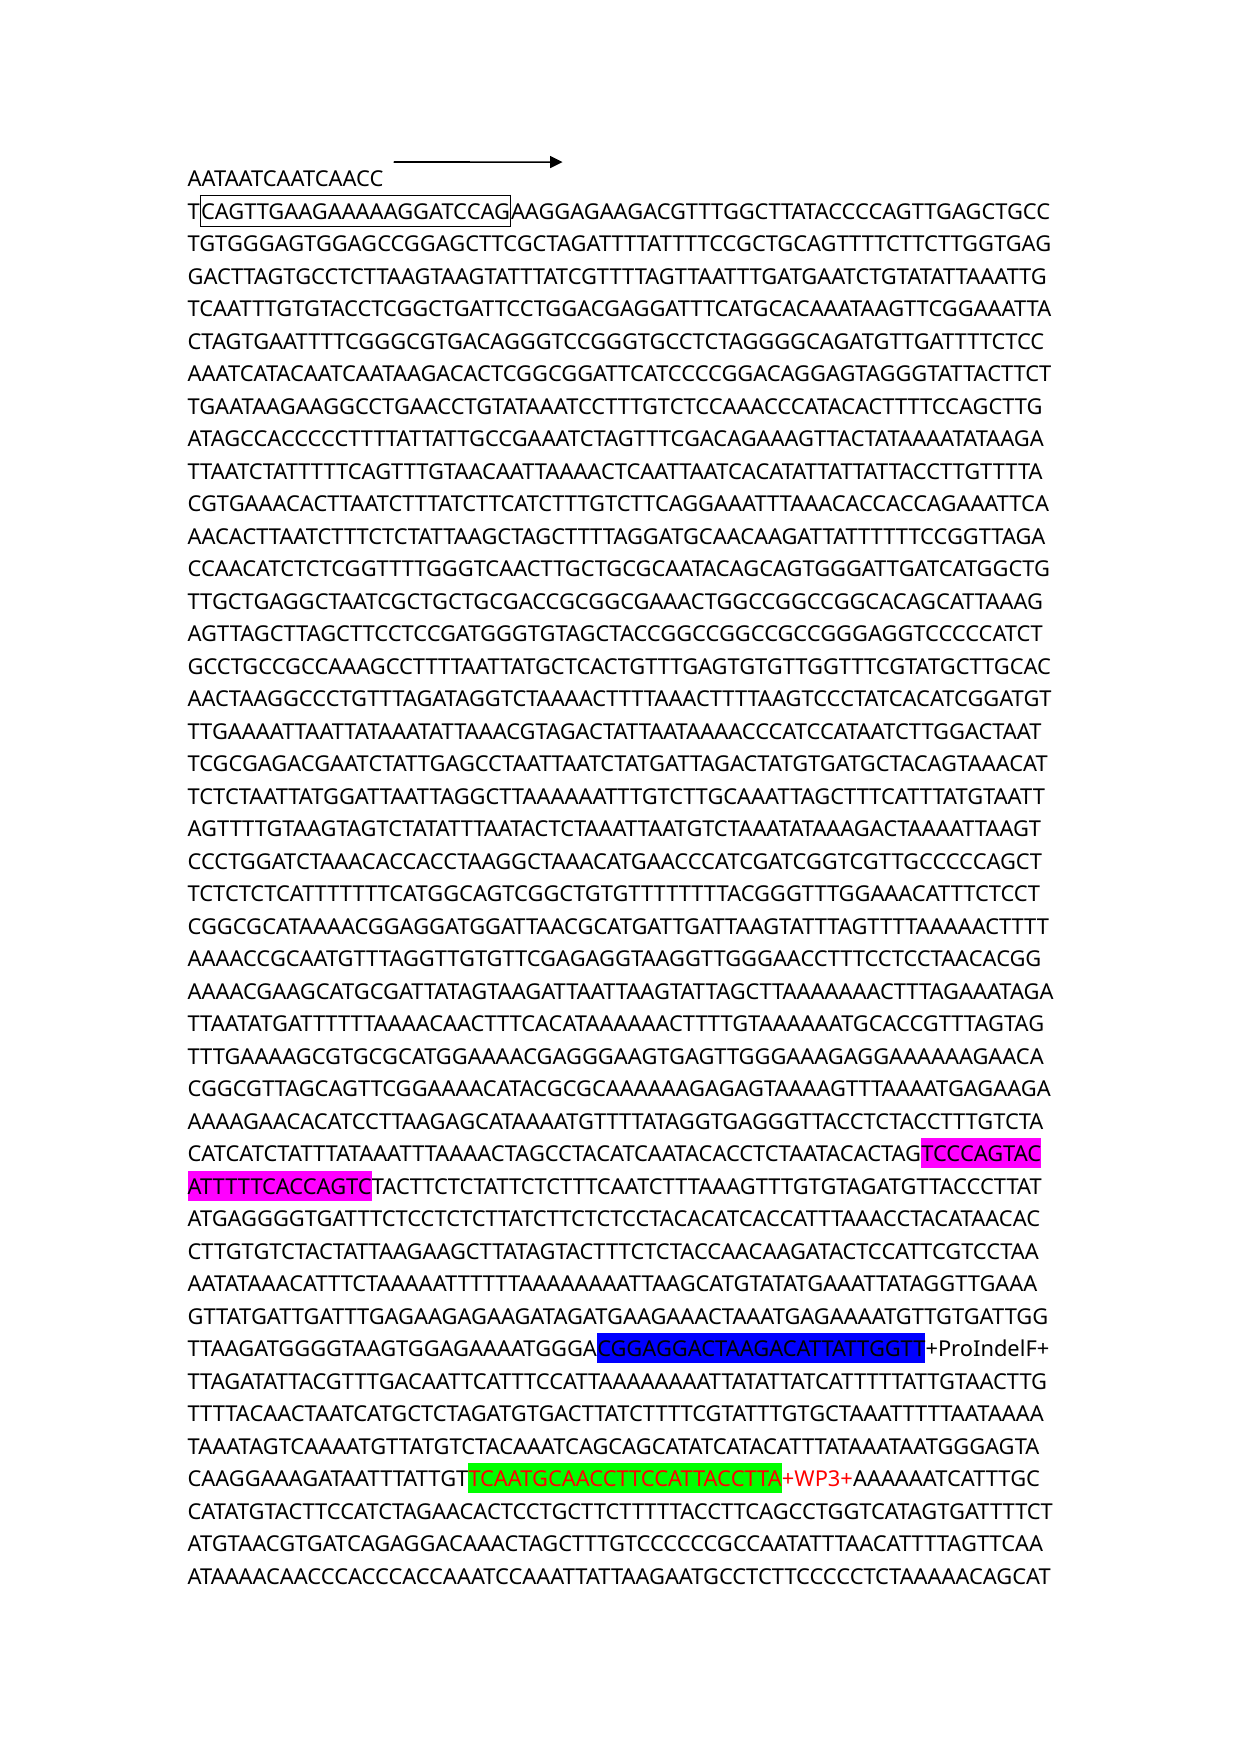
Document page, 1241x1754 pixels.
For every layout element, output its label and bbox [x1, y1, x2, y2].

text [187, 162, 1053, 1592]
